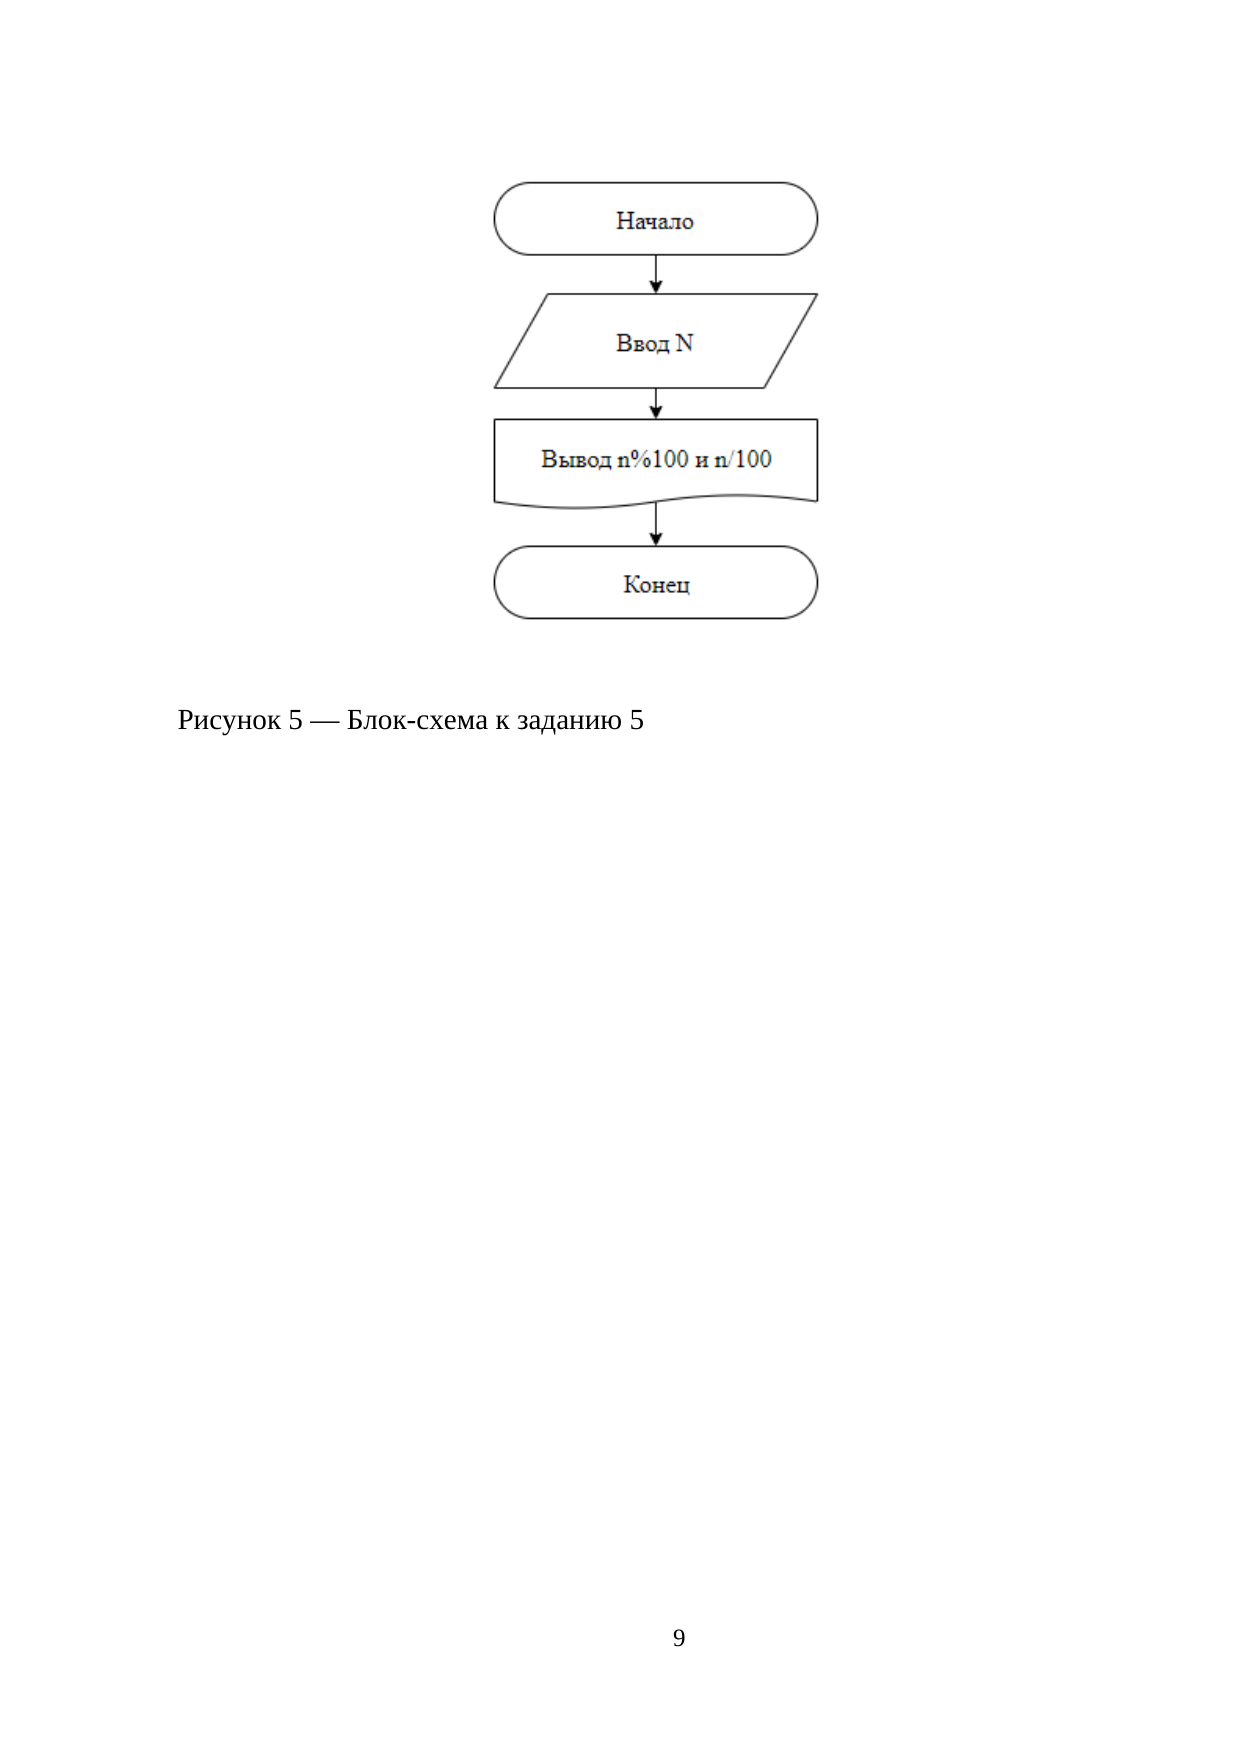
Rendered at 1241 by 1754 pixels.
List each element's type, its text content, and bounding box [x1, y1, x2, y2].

picture [483, 166, 831, 632]
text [177, 118, 1181, 637]
text Рисунок 5 — Блок-схема к заданию 5 [177, 651, 1181, 735]
